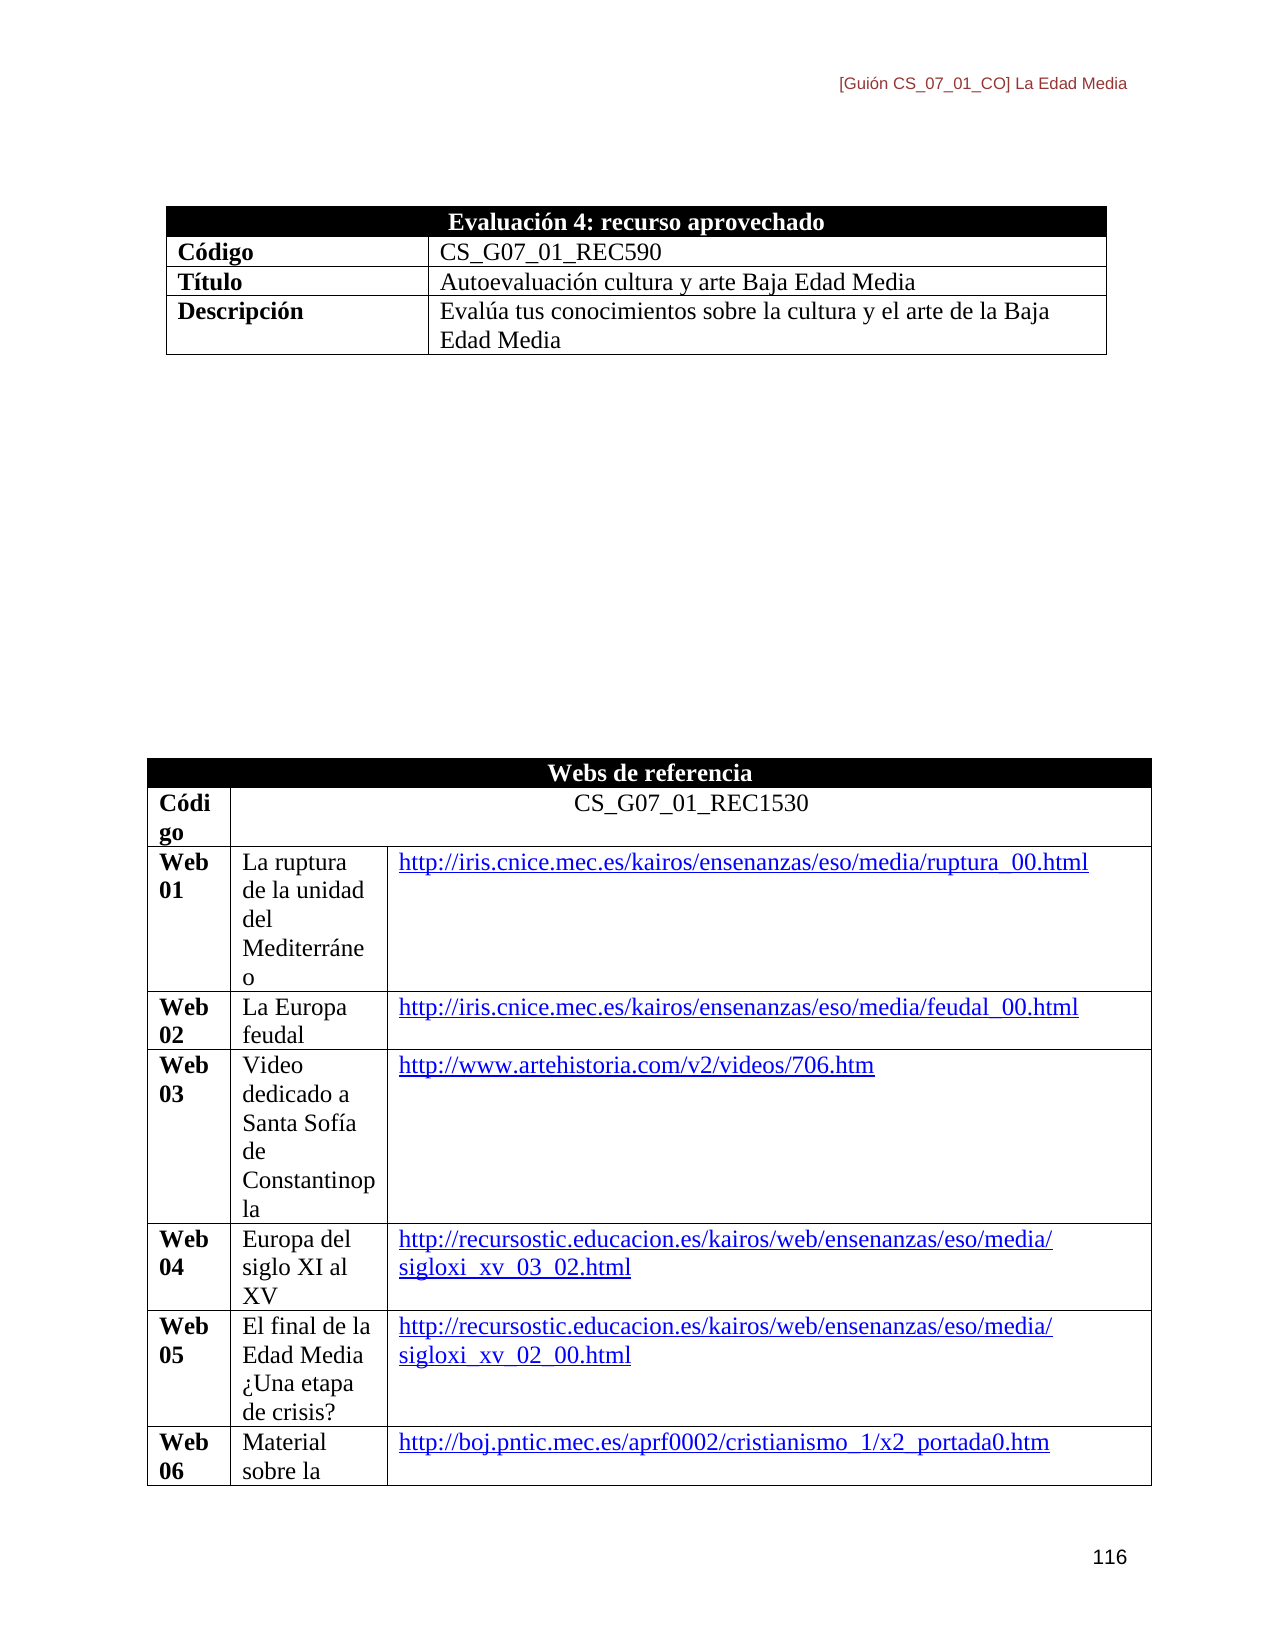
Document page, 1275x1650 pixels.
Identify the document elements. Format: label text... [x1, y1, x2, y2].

table_cell http://iris.cnice.mec.es/kairos/ensenanzas/eso/media/feudal_00.html [388, 992, 1151, 1049]
table_cell Europa del siglo XI al XV [231, 1224, 387, 1310]
table_cell http://iris.cnice.mec.es/kairos/ensenanzas/eso/media/ruptura_00.html [388, 847, 1151, 991]
table_cell Web 05 [148, 1311, 230, 1426]
table_cell Web 04 [148, 1224, 230, 1310]
table_cell Descripción [167, 296, 428, 354]
table_cell La Europa feudal [231, 992, 387, 1049]
table_cell http://boj.pntic.mec.es/aprf0002/cristianismo_1/x2_portada0.htm [388, 1427, 1151, 1484]
table_cell El final de la Edad Media ¿Una etapa de crisis? [231, 1311, 387, 1426]
table_cell http://recursostic.educacion.es/kairos/web/ensenanzas/eso/media/sigloxi_xv_03_02.html [388, 1224, 1151, 1310]
table_cell Web 01 [148, 847, 230, 991]
table_cell Web 06 [148, 1427, 230, 1484]
table_cell http://www.artehistoria.com/v2/videos/706.htm [388, 1050, 1151, 1223]
table_cell Título [167, 267, 428, 295]
table_cell Video dedicado a Santa Sofía de Constantinopla [231, 1050, 387, 1223]
table_cell Web 03 [148, 1050, 230, 1223]
table_header Evaluación 4: recurso aprovechado [167, 207, 1106, 236]
table_cell Material sobre la historia de la Iglesia en la Edad Media [231, 1427, 387, 1484]
table_cell Evalúa tus conocimientos sobre la cultura y el arte de la Baja Edad Media [429, 296, 1106, 354]
table_cell Código [167, 237, 428, 266]
table_header Webs de referencia [148, 759, 1151, 787]
table_cell CS_G07_01_REC590 [429, 237, 1106, 266]
table_cell Código [148, 788, 230, 846]
table_cell La ruptura de la unidad del Mediterráneo [231, 847, 387, 991]
table_cell Autoevaluación cultura y arte Baja Edad Media [429, 267, 1106, 295]
table_cell CS_G07_01_REC1530 [231, 788, 1151, 846]
table_cell http://recursostic.educacion.es/kairos/web/ensenanzas/eso/media/sigloxi_xv_02_00.html [388, 1311, 1151, 1426]
table_cell Web 02 [148, 992, 230, 1049]
